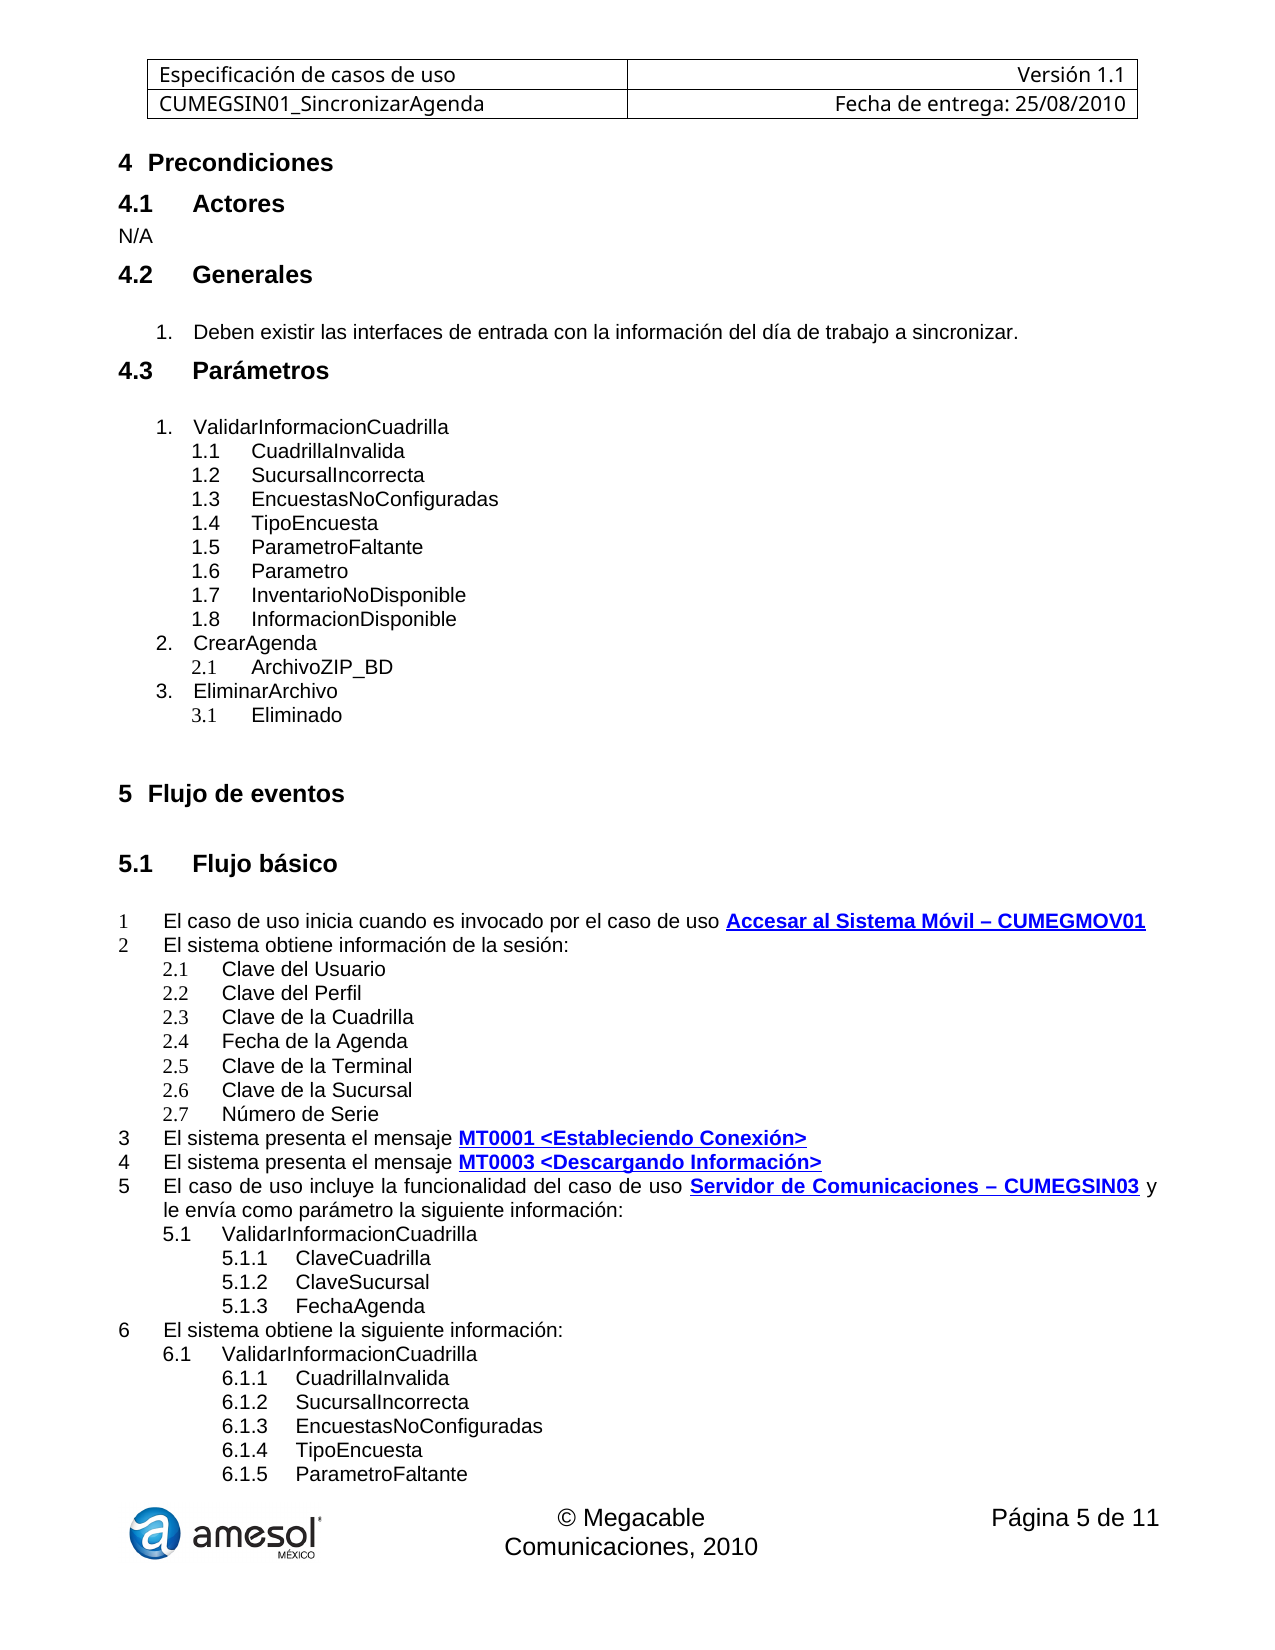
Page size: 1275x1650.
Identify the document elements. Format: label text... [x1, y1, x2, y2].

list El caso de uso incluye la funcionalidad del caso de uso Servidor de Comunicaciones – CUMEGSIN03 y le envía como parámetro la siguiente información: [118, 1174, 1157, 1222]
list Deben existir las interfaces de entrada con la información del día de trabajo a sincronizar. [156, 319, 1157, 343]
list Eliminado [191, 703, 1157, 727]
list El sistema obtiene información de la sesión: [118, 933, 1157, 957]
list Fecha de la Agenda [162, 1029, 1157, 1053]
subtitle 4 Precondiciones [118, 148, 1157, 177]
list Número de Serie [162, 1102, 1157, 1126]
list EncuestasNoConfiguradas [191, 487, 1157, 511]
subtitle 5.1 Flujo básico [118, 849, 1157, 878]
list ValidarInformacionCuadrilla [162, 1342, 1157, 1366]
list ValidarInformacionCuadrilla [162, 1222, 1157, 1246]
list ArchivoZIP_BD [191, 654, 1157, 679]
list El caso de uso inicia cuando es invocado por el caso de uso Accesar al Sistema Móvil – CUMEGMOV01 [118, 908, 1157, 933]
list InformacionDisponible [191, 607, 1157, 631]
list CuadrillaInvalida [193, 1366, 1157, 1389]
list Parametro [191, 559, 1157, 583]
list El sistema presenta el mensaje MT0003 <Descargando Información> [118, 1150, 1157, 1174]
list Clave del Usuario [162, 957, 1157, 981]
list InventarioNoDisponible [191, 583, 1157, 607]
subtitle 4.1 Actores [118, 189, 1157, 218]
list EncuestasNoConfiguradas [193, 1413, 1157, 1437]
list TipoEncuesta [191, 511, 1157, 535]
list ClaveSucursal [193, 1270, 1157, 1294]
list CrearAgenda [156, 631, 1157, 654]
list Clave del Perfil [162, 981, 1157, 1005]
list ClaveCuadrilla [193, 1246, 1157, 1270]
list Clave de la Sucursal [162, 1078, 1157, 1102]
list TipoEncuesta [193, 1437, 1157, 1461]
list SucursalIncorrecta [193, 1389, 1157, 1413]
list Clave de la Terminal [162, 1053, 1157, 1078]
subtitle 4.3 Parámetros [118, 356, 1157, 385]
list FechaAgenda [193, 1294, 1157, 1318]
picture [118, 1502, 322, 1563]
list ValidarInformacionCuadrilla [156, 415, 1157, 439]
list ParametroFaltante [193, 1461, 1157, 1485]
list ParametroFaltante [191, 535, 1157, 559]
list El sistema presenta el mensaje MT0001 <Estableciendo Conexión> [118, 1126, 1157, 1150]
list CuadrillaInvalida [191, 439, 1157, 463]
list EliminarArchivo [156, 679, 1157, 703]
subtitle 4.2 Generales [118, 261, 1157, 289]
list Clave de la Cuadrilla [162, 1005, 1157, 1029]
subtitle 5 Flujo de eventos [118, 779, 1157, 808]
list El sistema obtiene la siguiente información: [118, 1318, 1157, 1342]
list SucursalIncorrecta [191, 463, 1157, 487]
text N/A [118, 224, 1157, 248]
